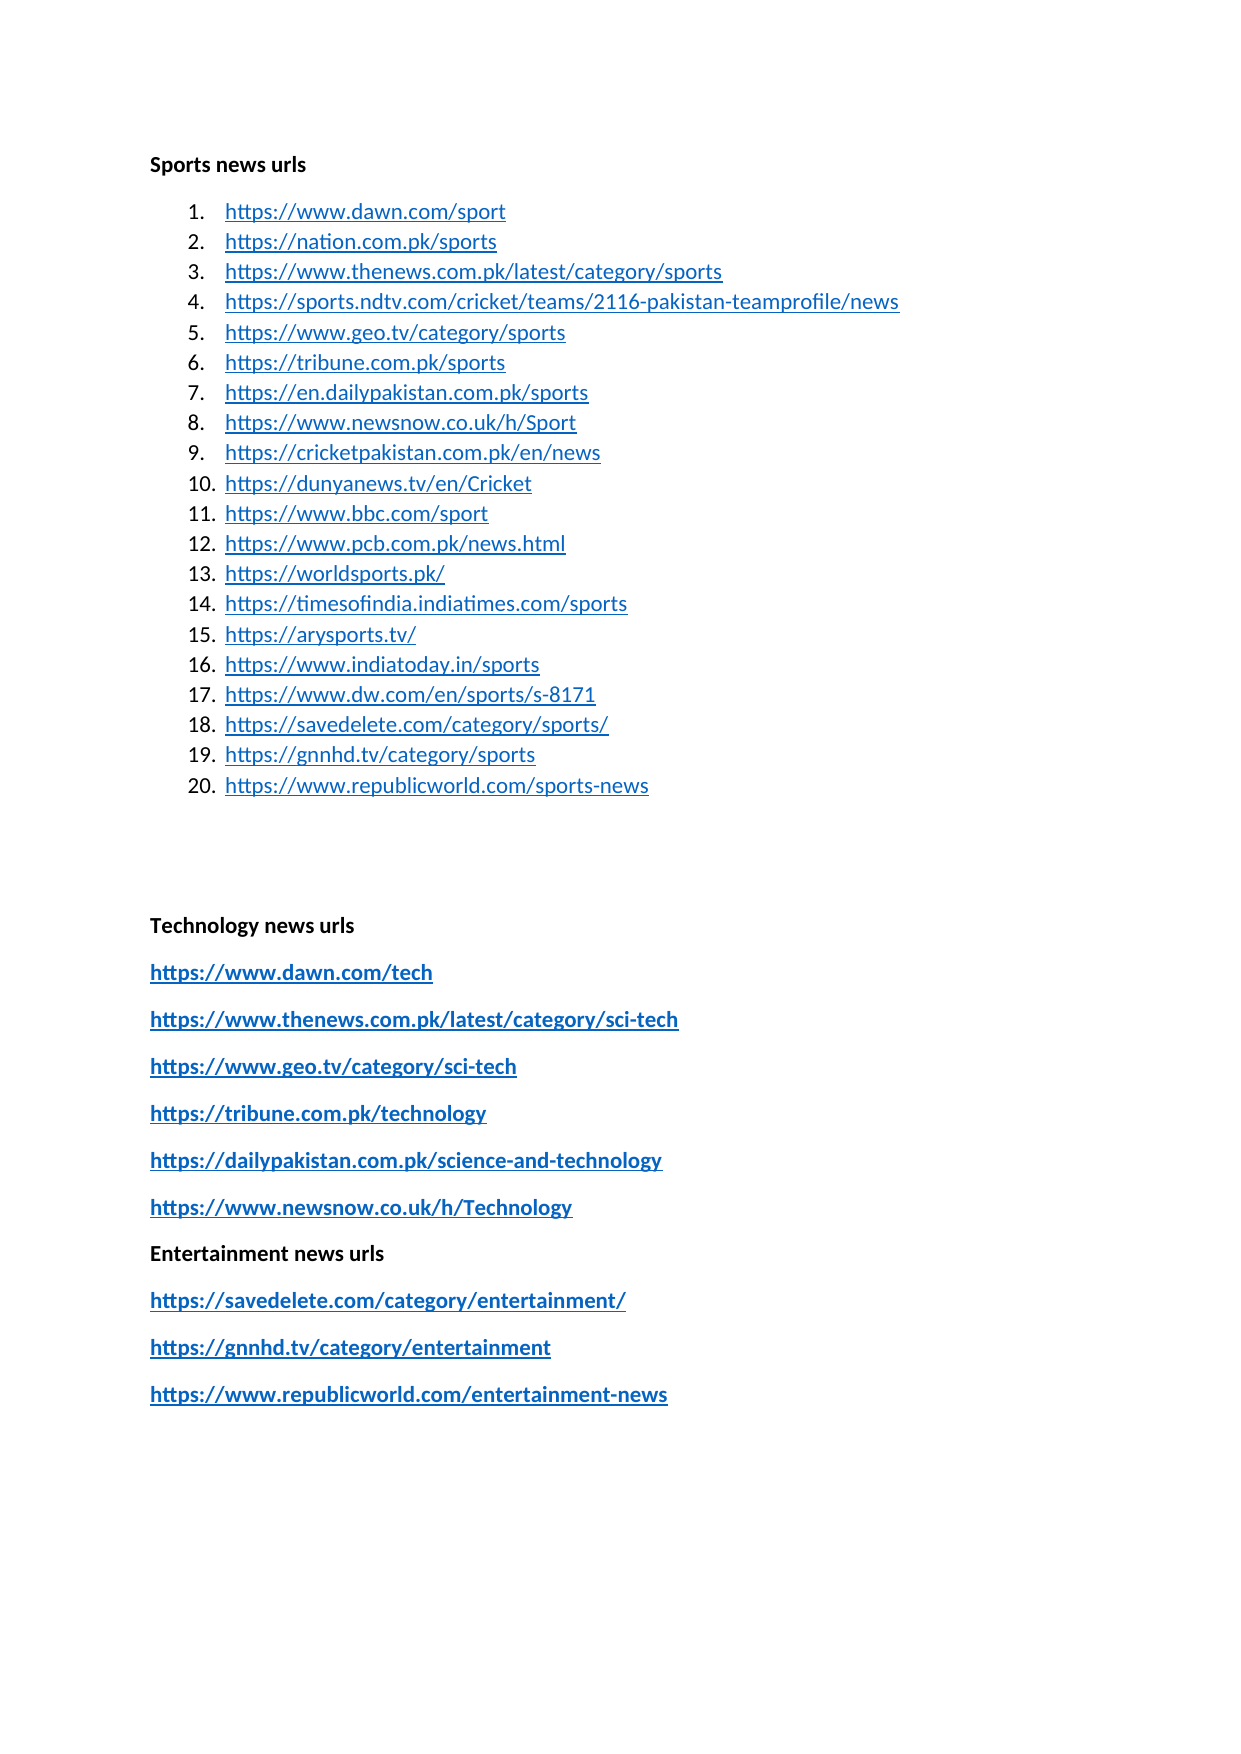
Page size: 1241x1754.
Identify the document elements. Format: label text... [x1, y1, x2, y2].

list https://www.pcb.com.pk/news.html [187, 529, 1090, 557]
list https://www.republicworld.com/sports-news [187, 771, 1090, 799]
list https://www.indiatoday.in/sports [187, 650, 1090, 678]
list https://sports.ndtv.com/cricket/teams/2116-pakistan-teamprofile/news [187, 287, 1090, 316]
list https://www.geo.tv/category/sports [187, 318, 1090, 346]
list https://cricketpakistan.com.pk/en/news [187, 438, 1090, 467]
list https://savedelete.com/category/sports/ [187, 710, 1090, 738]
text https://www.thenews.com.pk/latest/category/sci-tech [150, 1005, 1090, 1033]
list https://gnnhd.tv/category/sports [187, 741, 1090, 769]
list https://arysports.tv/ [187, 620, 1090, 648]
list https://www.dw.com/en/sports/s-8171 [187, 680, 1090, 708]
text Entertainment news urls [150, 1239, 1090, 1268]
text https://dailypakistan.com.pk/science-and-technology [150, 1146, 1090, 1174]
text Technology news urls [150, 911, 1090, 939]
list https://en.dailypakistan.com.pk/sports [187, 378, 1090, 406]
list https://www.newsnow.co.uk/h/Sport [187, 408, 1090, 436]
text https://gnnhd.tv/category/entertainment [150, 1333, 1090, 1361]
list https://tribune.com.pk/sports [187, 348, 1090, 376]
list https://nation.com.pk/sports [187, 227, 1090, 255]
text https://www.dawn.com/tech [150, 958, 1090, 986]
list https://www.thenews.com.pk/latest/category/sports [187, 257, 1090, 285]
text https://www.republicworld.com/entertainment-news [150, 1380, 1090, 1408]
list https://www.bbc.com/sport [187, 499, 1090, 527]
text https://tribune.com.pk/technology [150, 1099, 1090, 1127]
text https://savedelete.com/category/entertainment/ [150, 1286, 1090, 1314]
list https://dunyanews.tv/en/Cricket [187, 469, 1090, 497]
text https://www.newsnow.co.uk/h/Technology [150, 1193, 1090, 1221]
list https://timesofindia.indiatimes.com/sports [187, 589, 1090, 618]
text Sports news urls [150, 150, 1090, 178]
list https://www.dawn.com/sport [187, 197, 1090, 225]
list https://worldsports.pk/ [187, 559, 1090, 587]
text https://www.geo.tv/category/sci-tech [150, 1052, 1090, 1080]
